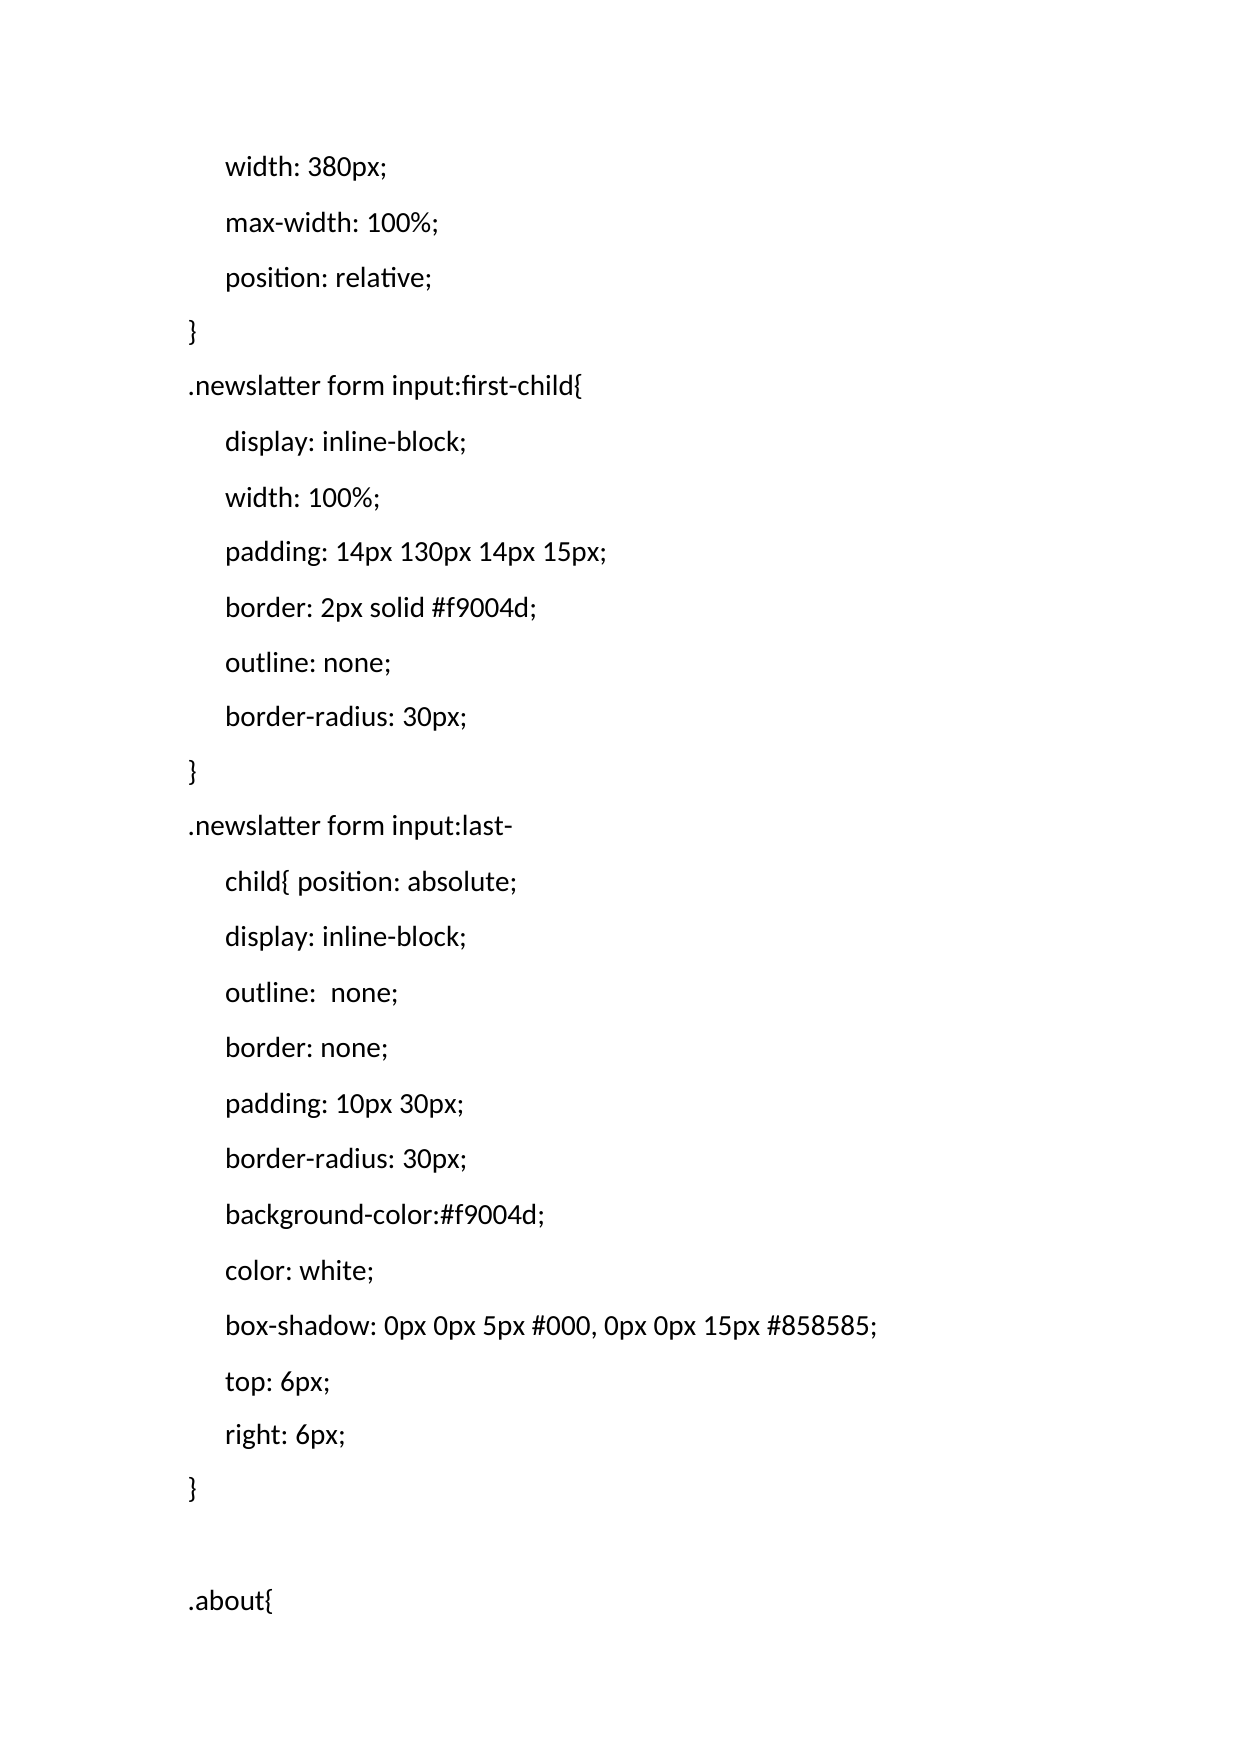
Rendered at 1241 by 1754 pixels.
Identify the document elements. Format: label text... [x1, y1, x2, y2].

text border-radius: 30px; [225, 700, 1186, 733]
text right: 6px; [225, 1418, 1186, 1451]
text display: inline-block; outline: none; border: none; padding: 10px 30px; border-radius: 30px; [225, 918, 474, 1176]
text background-color:#f9004d; color: white; [225, 1196, 562, 1287]
text } [187, 315, 1186, 348]
text .newslatter form input:last-child{ position: absolute; [187, 807, 578, 898]
text .newslatter form input:first-child{ display: inline-block; [187, 367, 585, 458]
text padding: 14px 130px 14px 15px; border: 2px solid #f9004d; outline: none; [225, 533, 614, 680]
text box-shadow: 0px 0px 5px #000, 0px 0px 15px #858585; top: 6px; [225, 1307, 889, 1398]
text } [187, 753, 1186, 788]
text } [187, 1470, 1186, 1506]
text .about{ [187, 1582, 1186, 1617]
text width: 100%; [225, 479, 1186, 514]
text width: 380px; max-width: 100%; position: relative; [225, 148, 443, 295]
